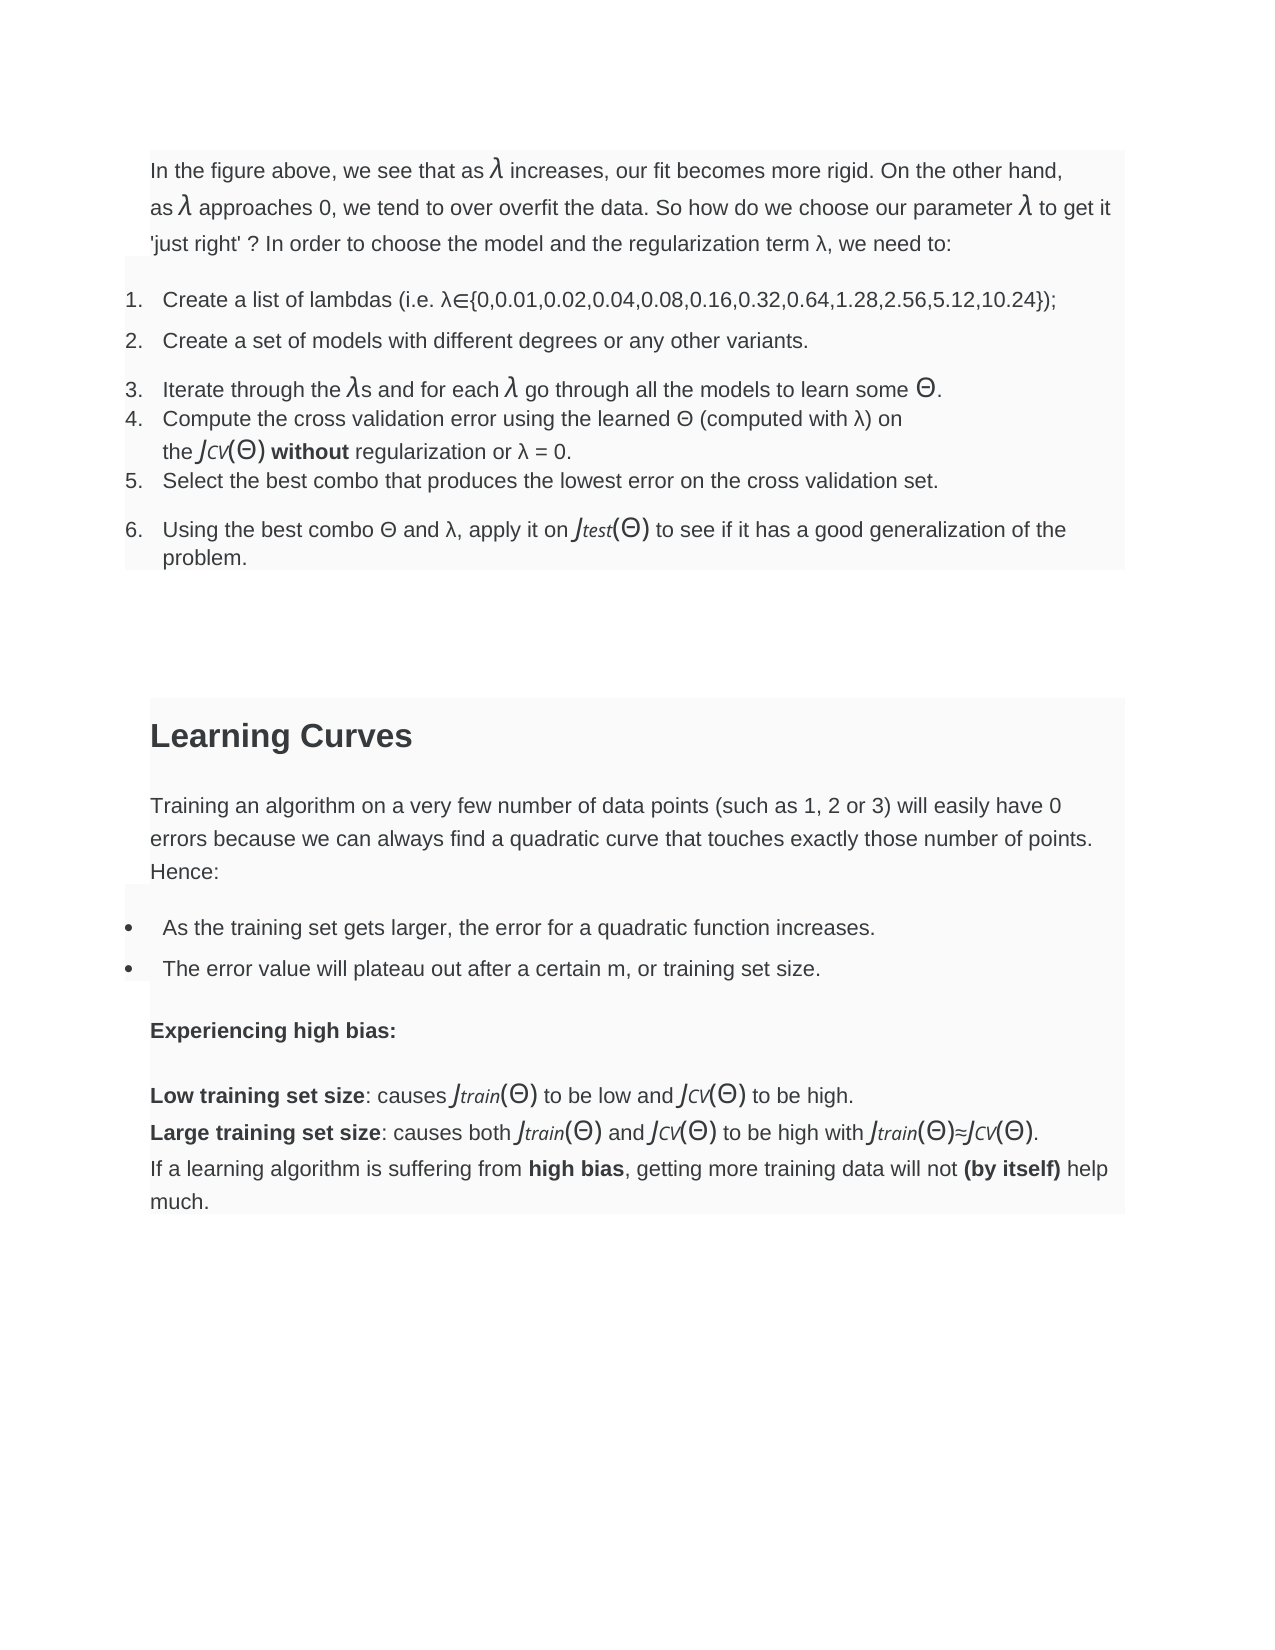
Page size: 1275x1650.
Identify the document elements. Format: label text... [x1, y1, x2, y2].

text Training an algorithm on a very few number of data points (such as 1, 2 or 3) will easily have 0 errors because we can always find a quadratic curve that touches exactly those number of points. Hence: [150, 786, 1125, 884]
list As the training set gets larger, the error for a quadratic function increases. [125, 915, 1125, 940]
text Experiencing high bias: [150, 1010, 1125, 1043]
list Create a set of models with different degrees or any other variants. [125, 328, 1125, 353]
list Create a list of lambdas (i.e. λ∈{0,0.01,0.02,0.04,0.08,0.16,0.32,0.64,1.28,2.56,5.12,10.24}); [125, 286, 1125, 312]
text In the figure above, we see that as λ increases, our fit becomes more rigid. On the other hand, as λ approaches 0, we tend to over overfit the data. So how do we choose our parameter λ to get it 'just right' ? In order to choose the model and the regularization term λ, we need to: [150, 150, 1125, 257]
text If a learning algorithm is suffering from high bias, getting more training data will not (by itself) help much. [150, 1148, 1125, 1214]
list Using the best combo Θ and λ, apply it on Jtest(Θ) to see if it has a good generalization of the problem. [125, 508, 1125, 570]
text Low training set size: causes Jtrain(Θ) to be low and JCV(Θ) to be high. [150, 1074, 1125, 1111]
text Large training set size: causes both Jtrain(Θ) and JCV(Θ) to be high with Jtrain(Θ)≈JCV(Θ). [150, 1111, 1125, 1148]
list Compute the cross validation error using the learned Θ (computed with λ) on the JCV(Θ) without regularization or λ = 0. [125, 405, 1125, 467]
list Select the best combo that produces the lowest error on the cross validation set. [125, 467, 1125, 493]
subtitle Learning Curves [150, 698, 1125, 754]
list The error value will plateau out after a certain m, or training set size. [125, 956, 1125, 981]
list Iterate through the λs and for each λ go through all the models to learn some Θ. [125, 368, 1125, 405]
